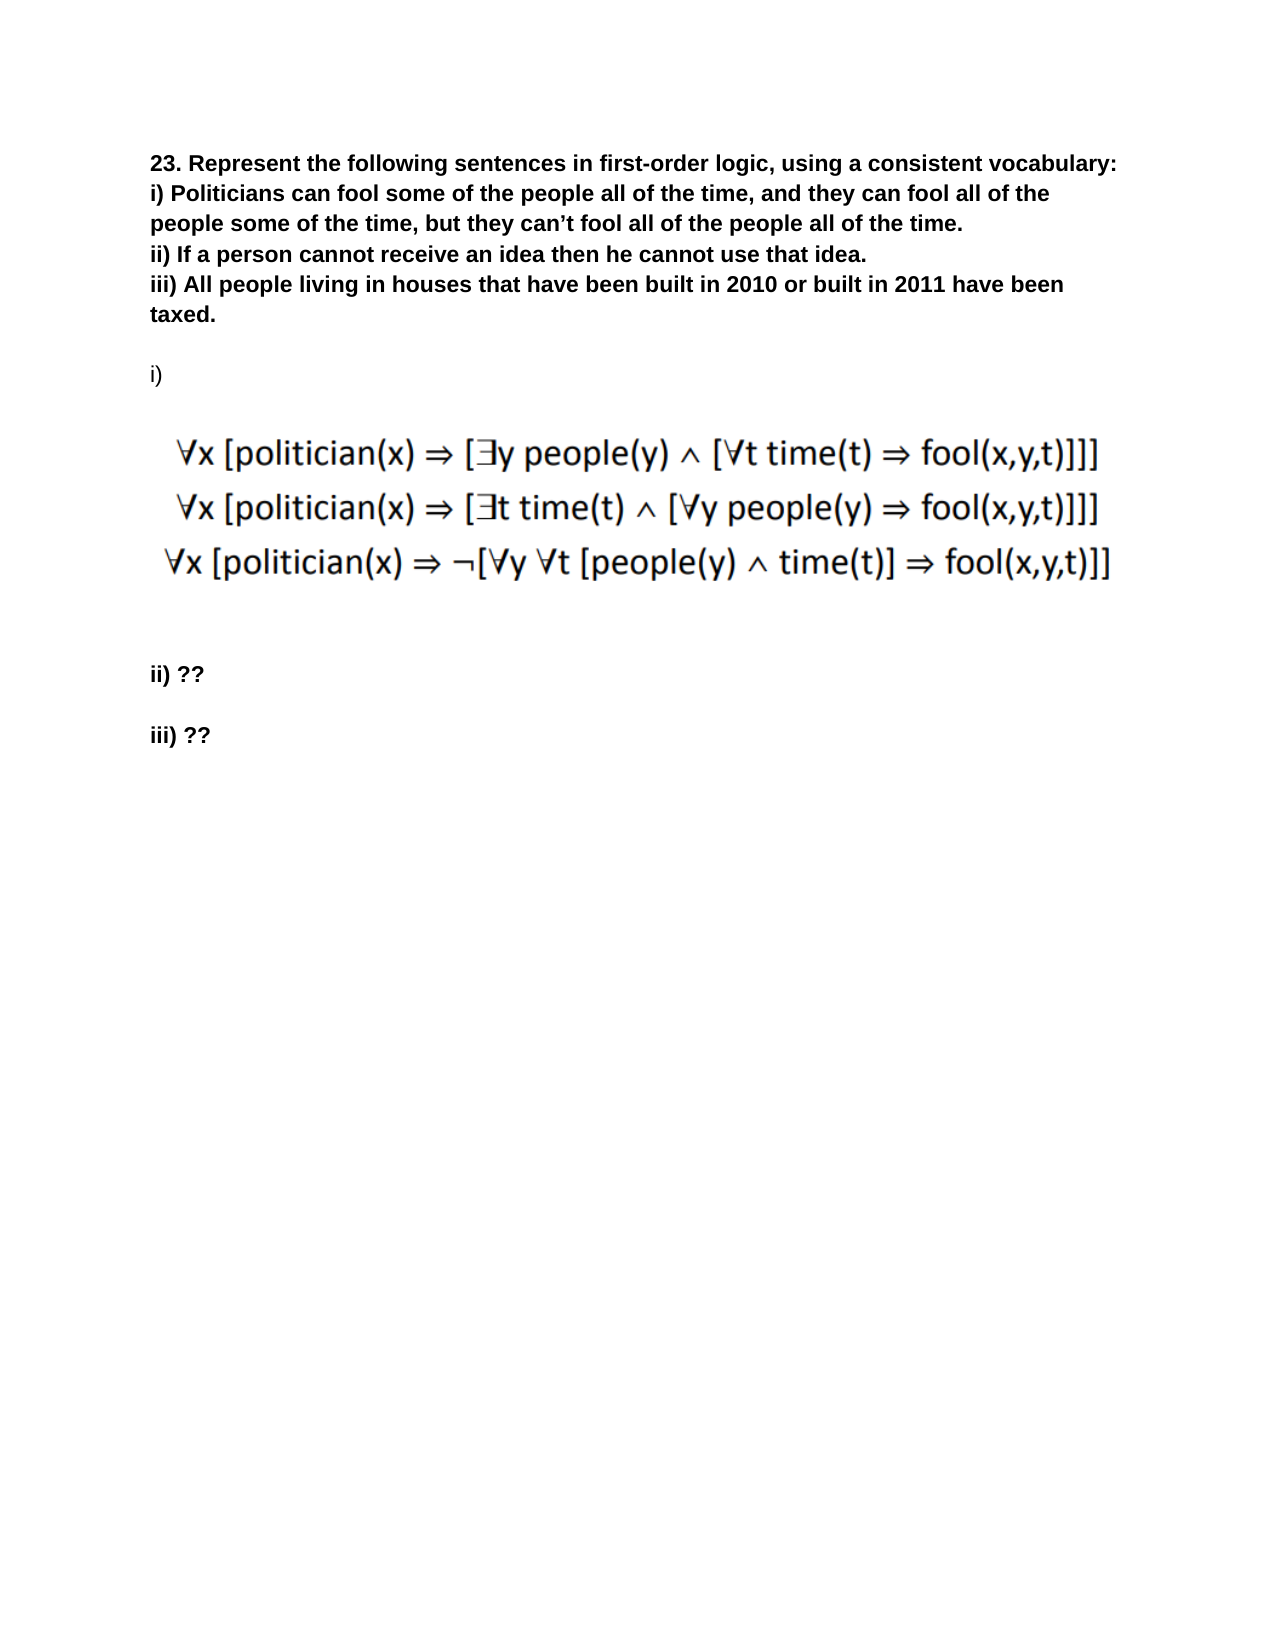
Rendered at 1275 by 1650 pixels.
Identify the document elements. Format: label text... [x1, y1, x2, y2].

text iii) All people living in houses that have been built in 2010 or built in 2011 have been taxed. [150, 271, 1125, 327]
text i) Politicians can fool some of the people all of the time, and they can fool all of the people some of the time, but they can’t fool all of the people all of the time. [150, 180, 1125, 237]
text iii) ?? [150, 722, 1125, 748]
text i) [150, 361, 1125, 388]
picture [150, 391, 1125, 627]
text ii) If a person cannot receive an idea then he cannot use that idea. [150, 241, 1125, 267]
text ii) ?? [150, 661, 1125, 687]
text 23. Represent the following sentences in first-order logic, using a consistent vocabulary: [150, 150, 1125, 176]
